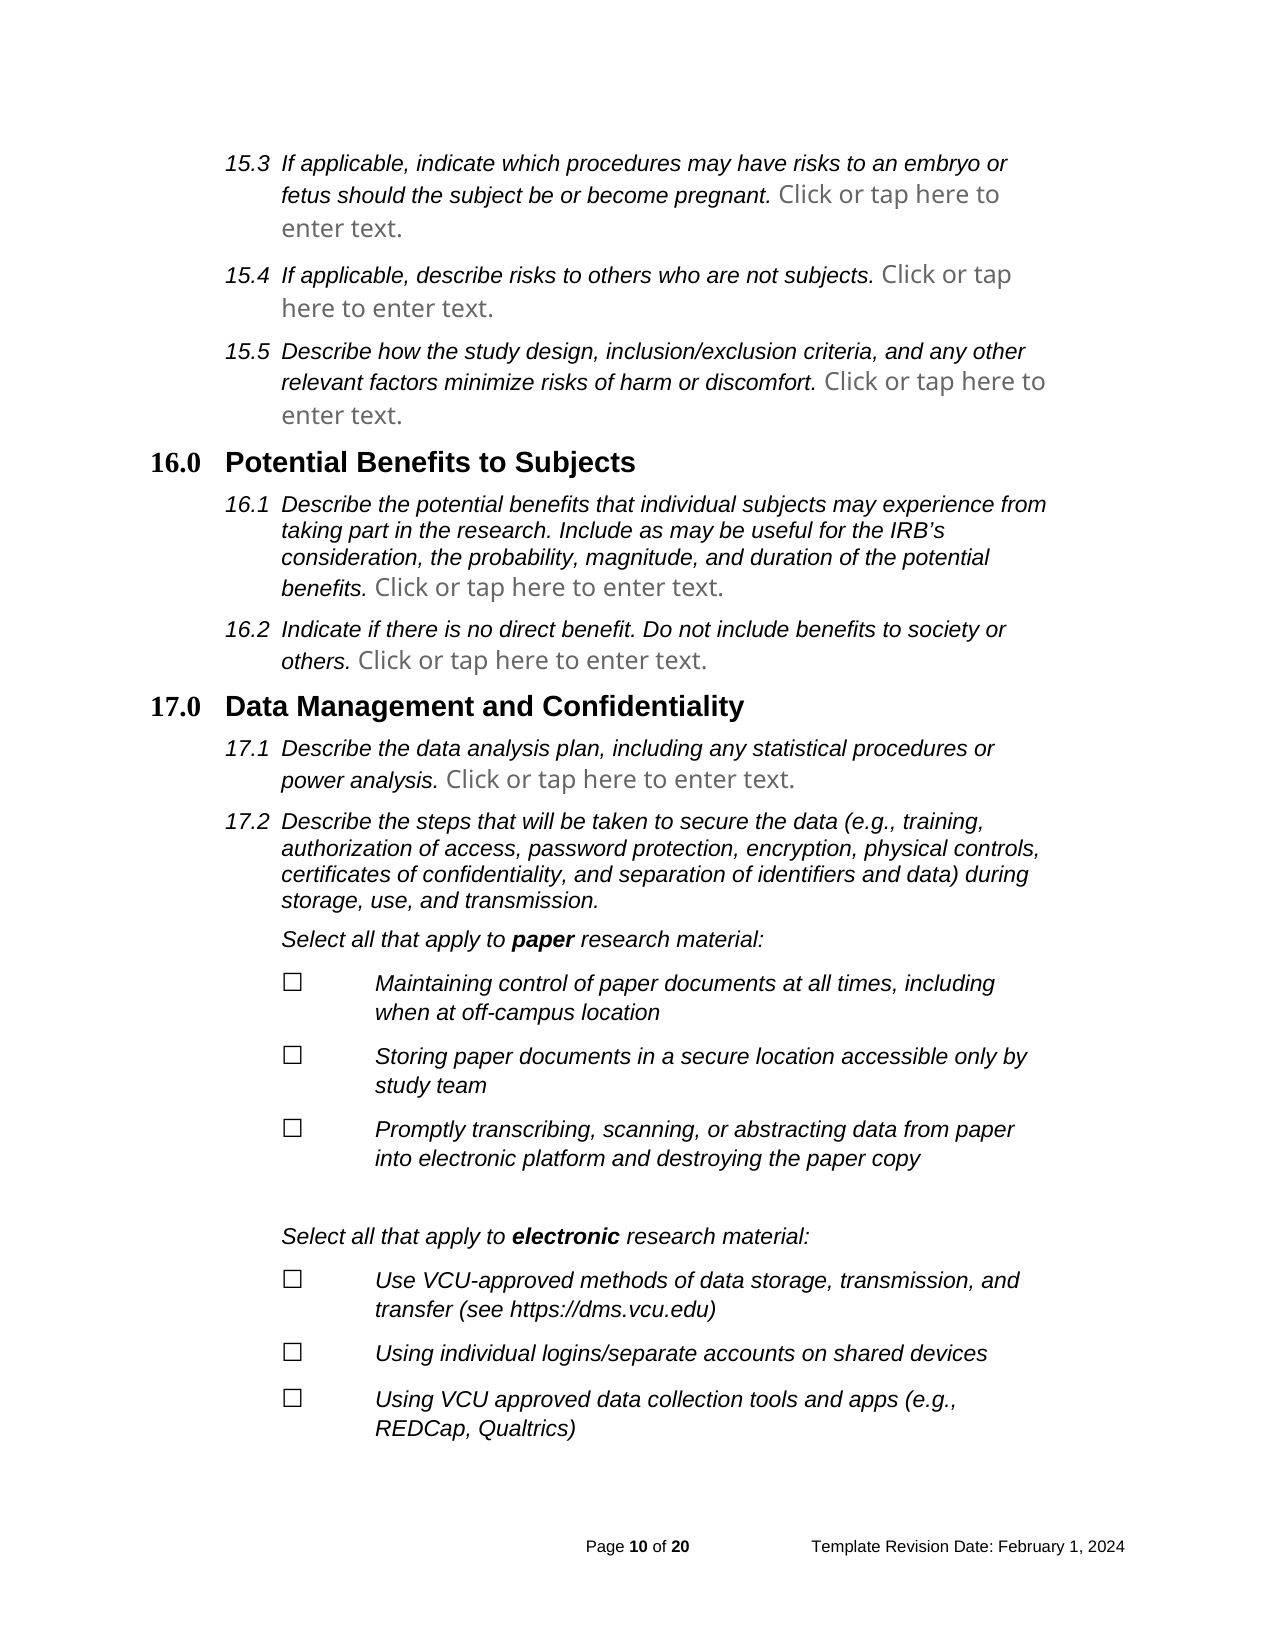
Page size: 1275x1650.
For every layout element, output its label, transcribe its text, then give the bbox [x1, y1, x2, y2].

list If applicable, indicate which procedures may have risks to an embryo or fetus should the subject be or become pregnant. [225, 150, 1050, 244]
list Indicate if there is no direct benefit. Do not include benefits to society or others. [225, 616, 1050, 677]
text Select all that apply to paper research material: [281, 926, 1050, 953]
list Describe how the study design, inclusion/exclusion criteria, and any other relevant factors minimize risks of harm or discomfort. [225, 338, 1050, 432]
text Select all that apply to electronic research material: [281, 1223, 1050, 1249]
text Use VCU-approved methods of data storage, transmission, and transfer (see https://dms.vcu.edu) [281, 1262, 1050, 1322]
text Using VCU approved data collection tools and apps (e.g., REDCap, Qualtrics) [281, 1381, 1050, 1441]
subtitle Data Management and Confidentiality [150, 689, 1125, 723]
list Describe the potential benefits that individual subjects may experience from taking part in the research. Include as may be useful for the IRB’s consideration, the probability, magnitude, and duration of the potential benefits. [225, 491, 1050, 604]
list Describe the data analysis plan, including any statistical procedures or power analysis. [225, 735, 1050, 796]
text Promptly transcribing, scanning, or abstracting data from paper into electronic platform and destroying the paper copy [281, 1111, 1050, 1171]
subtitle Potential Benefits to Subjects [150, 444, 1125, 478]
list Describe the steps that will be taken to secure the data (e.g., training, authorization of access, password protection, encryption, physical controls, certificates of confidentiality, and separation of identifiers and data) during storage, use, and transmission. [225, 808, 1050, 914]
list If applicable, describe risks to others who are not subjects. [225, 257, 1050, 325]
text Storing paper documents in a secure location accessible only by study team [281, 1038, 1050, 1098]
text Maintaining control of paper documents at all times, including when at off-campus location [281, 965, 1050, 1026]
text Using individual logins/separate accounts on shared devices [281, 1334, 1050, 1368]
